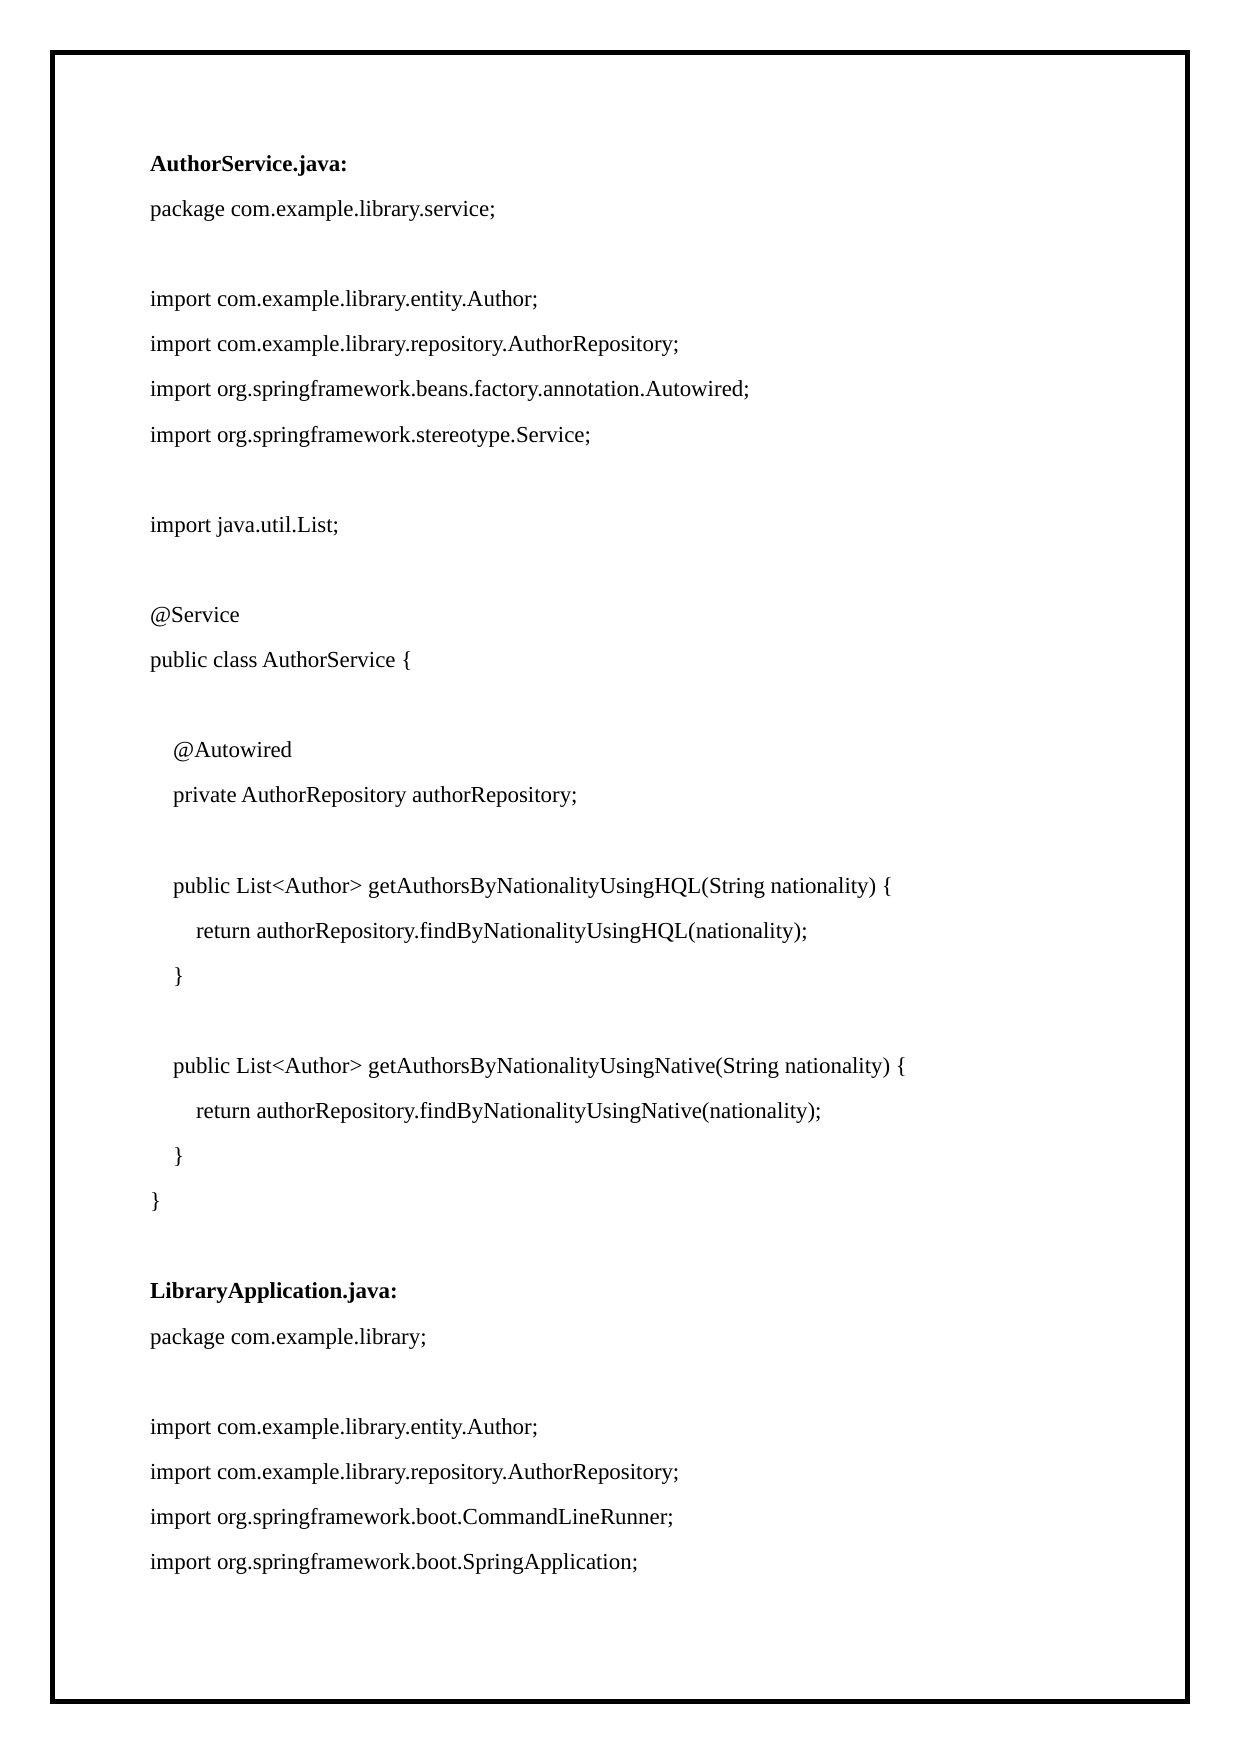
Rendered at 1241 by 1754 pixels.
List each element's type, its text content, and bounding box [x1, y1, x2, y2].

text public List<Author> getAuthorsByNationalityUsingNative(String nationality) { [150, 1052, 1090, 1078]
text import com.example.library.entity.Author; [150, 1413, 1090, 1439]
text import com.example.library.repository.AuthorRepository; [150, 330, 1090, 357]
text return authorRepository.findByNationalityUsingHQL(nationality); [150, 917, 1090, 943]
text @Autowired [150, 736, 1090, 763]
text public class AuthorService { [150, 646, 1090, 672]
text AuthorService.java: [150, 150, 1090, 176]
text LibraryApplication.java: [150, 1278, 1090, 1304]
text private AuthorRepository authorRepository; [150, 781, 1090, 808]
text @Service [150, 601, 1090, 627]
text package com.example.library.service; [150, 195, 1090, 221]
text import java.util.List; [150, 511, 1090, 537]
text public List<Author> getAuthorsByNationalityUsingHQL(String nationality) { [150, 872, 1090, 898]
text import org.springframework.stereotype.Service; [150, 421, 1090, 447]
text return authorRepository.findByNationalityUsingNative(nationality); [150, 1097, 1090, 1123]
text import org.springframework.boot.SpringApplication; [150, 1548, 1090, 1574]
text } [150, 1187, 1090, 1214]
text import com.example.library.repository.AuthorRepository; [150, 1458, 1090, 1484]
text } [150, 962, 1090, 988]
text import org.springframework.beans.factory.annotation.Autowired; [150, 376, 1090, 402]
text import org.springframework.boot.CommandLineRunner; [150, 1503, 1090, 1529]
text import com.example.library.entity.Author; [150, 285, 1090, 312]
text package com.example.library; [150, 1323, 1090, 1349]
text } [150, 1142, 1090, 1169]
